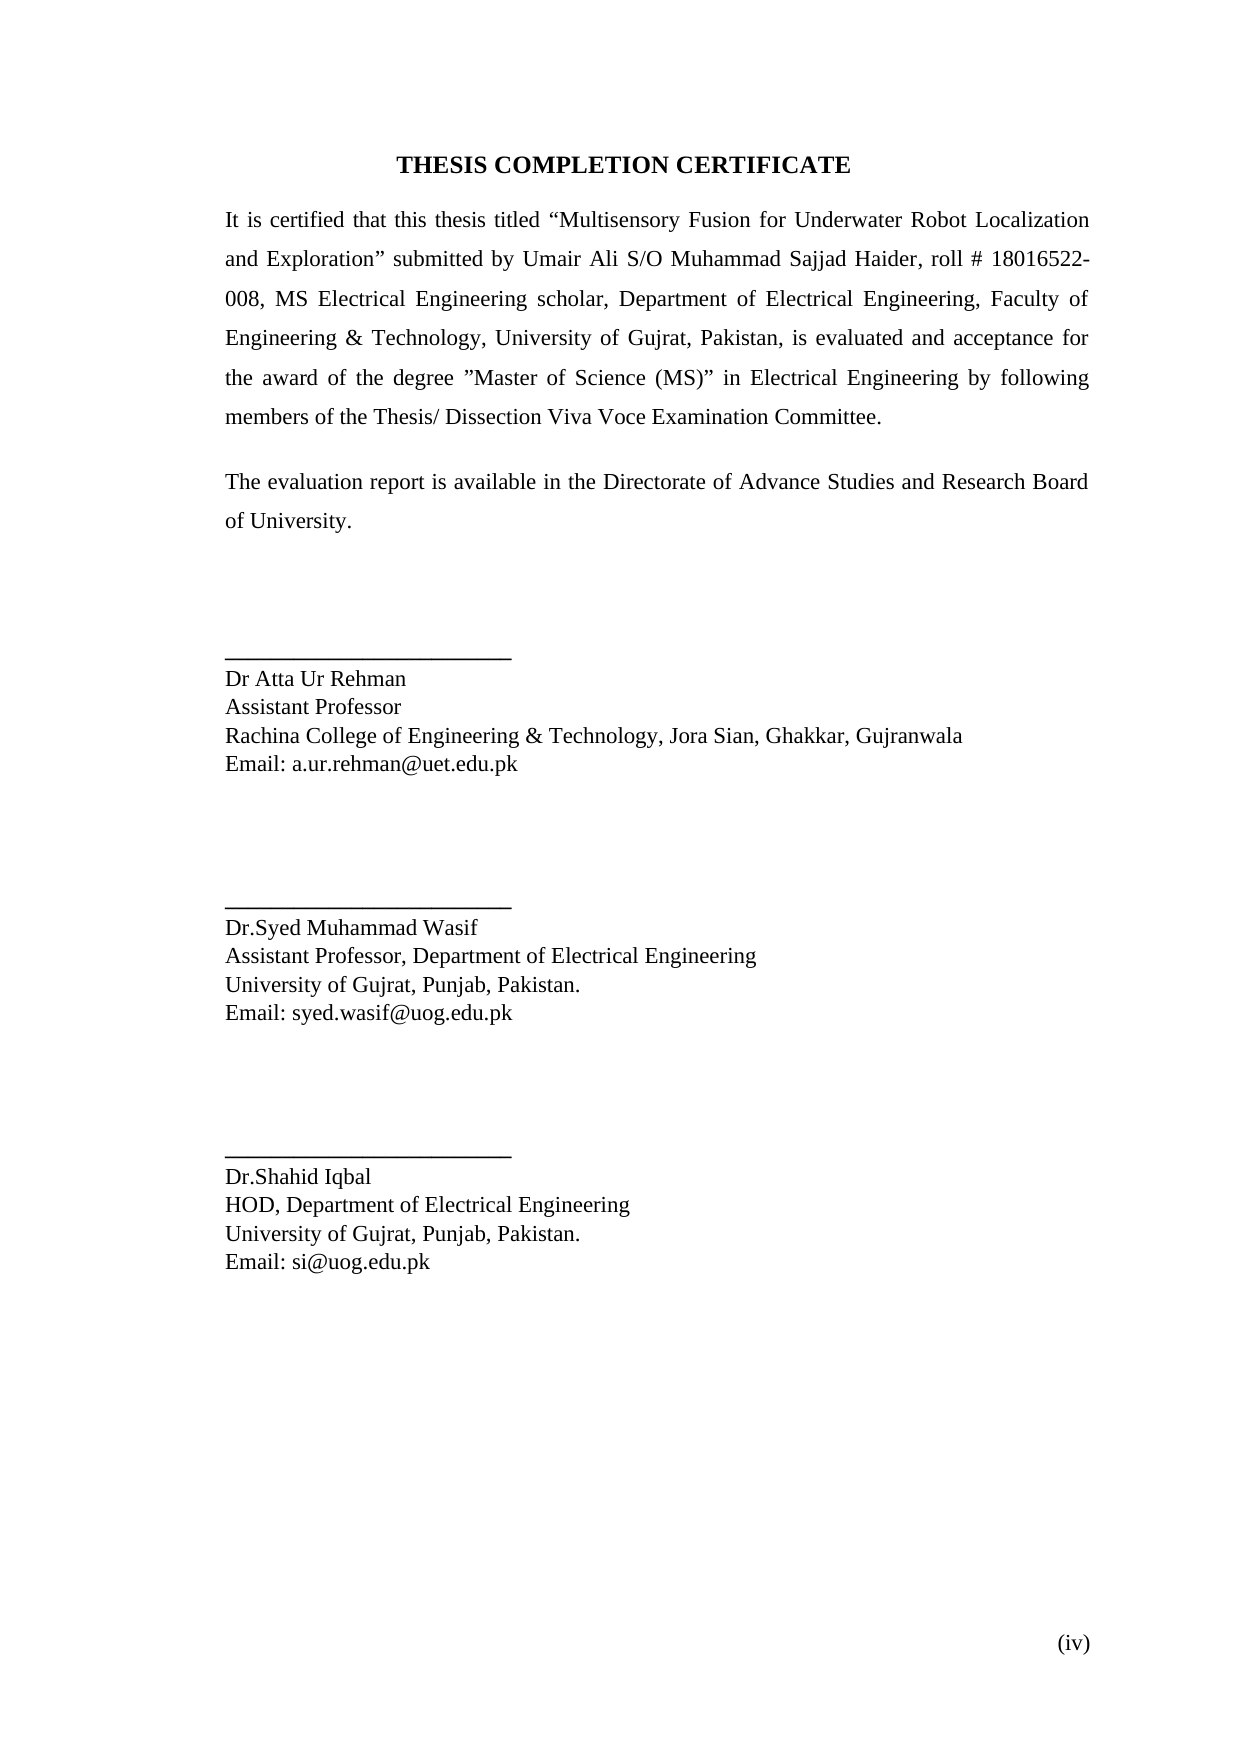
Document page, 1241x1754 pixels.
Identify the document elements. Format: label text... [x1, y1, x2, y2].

text Dr Atta Ur Rehman [225, 665, 1023, 691]
text Assistant Professor [225, 693, 1023, 719]
text Dr.Syed Muhammad Wasif [225, 914, 1023, 940]
text Assistant Professor, Department of Electrical Engineering [225, 942, 1023, 969]
text THESIS COMPLETION CERTIFICATE [225, 150, 1023, 179]
text The evaluation report is available in the Directorate of Advance Studies and Research Board of University. [225, 468, 1090, 534]
text Email: si@uog.edu.pk [225, 1248, 1023, 1274]
text Rachina College of Engineering & Technology, Jora Sian, Ghakkar, Gujranwala [225, 722, 1023, 748]
text Email: a.ur.rehman@uet.edu.pk [225, 750, 1023, 776]
text _________________________ [225, 636, 1090, 663]
text _________________________ [225, 1134, 1090, 1161]
text HOD, Department of Electrical Engineering [225, 1191, 1023, 1218]
text Email: syed.wasif@uog.edu.pk [225, 999, 1023, 1026]
text Dr.Shahid Iqbal [225, 1163, 1023, 1189]
text University of Gujrat, Punjab, Pakistan. [225, 1220, 1023, 1246]
text University of Gujrat, Punjab, Pakistan. [225, 971, 1023, 997]
text _________________________ [225, 885, 1090, 912]
text It is certified that this thesis titled “Multisensory Fusion for Underwater Robot Localization and Exploration” submitted by Umair Ali S/O Muhammad Sajjad Haider, roll # 18016522-008, MS Electrical Engineering scholar, Department of Electrical Engineering, Faculty of Engineering & Technology, University of Gujrat, Pakistan, is evaluated and acceptance for the award of the degree ”Master of Science (MS)” in Electrical Engineering by following members of the Thesis/ Dissection Viva Voce Examination Committee. [225, 206, 1090, 430]
